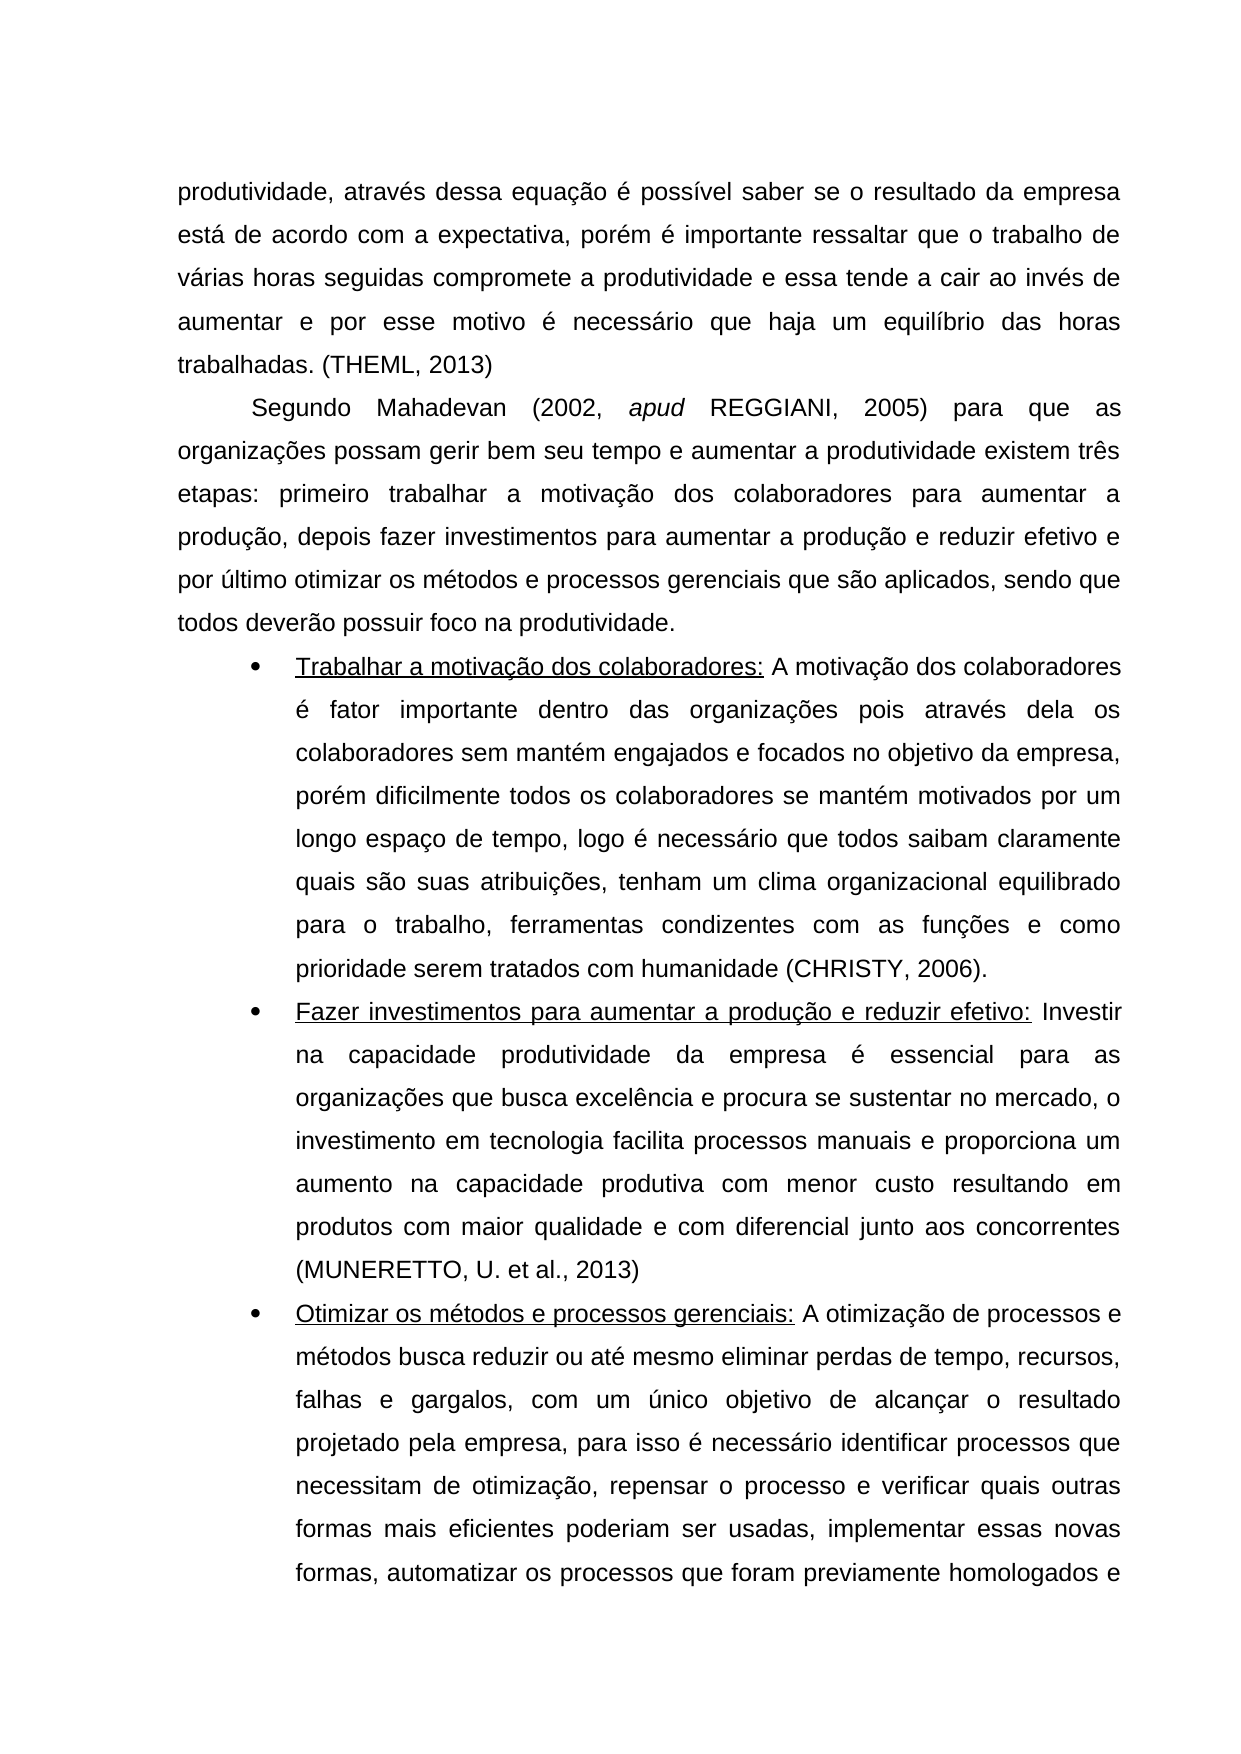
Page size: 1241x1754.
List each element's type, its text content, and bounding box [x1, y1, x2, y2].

list Trabalhar a motivação dos colaboradores: A motivação dos colaboradores é fator importante dentro das organizações pois através dela os colaboradores sem mantém engajados e focados no objetivo da empresa, porém dificilmente todos os colaboradores se mantém motivados por um longo espaço de tempo, logo é necessário que todos saibam claramente quais são suas atribuições, tenham um clima organizacional equilibrado para o trabalho, ferramentas condizentes com as funções e como prioridade serem tratados com humanidade (CHRISTY, 2006). [251, 652, 1122, 982]
list Fazer investimentos para aumentar a produção e reduzir efetivo: Investir na capacidade produtividade da empresa é essencial para as organizações que busca excelência e procura se sustentar no mercado, o investimento em tecnologia facilita processos manuais e proporciona um aumento na capacidade produtiva com menor custo resultando em produtos com maior qualidade e com diferencial junto aos concorrentes (MUNERETTO, U. et al., 2013) [251, 997, 1122, 1284]
list Segundo Mahadevan (2002, apud REGGIANI, 2005) para que as organizações possam gerir bem seu tempo e aumentar a produtividade existem três etapas: primeiro trabalhar a motivação dos colaboradores para aumentar a produção, depois fazer investimentos para aumentar a produção e reduzir efetivo e por último otimizar os métodos e processos gerenciais que são aplicados, sendo que todos deverão possuir foco na produtividade. [177, 393, 1122, 637]
